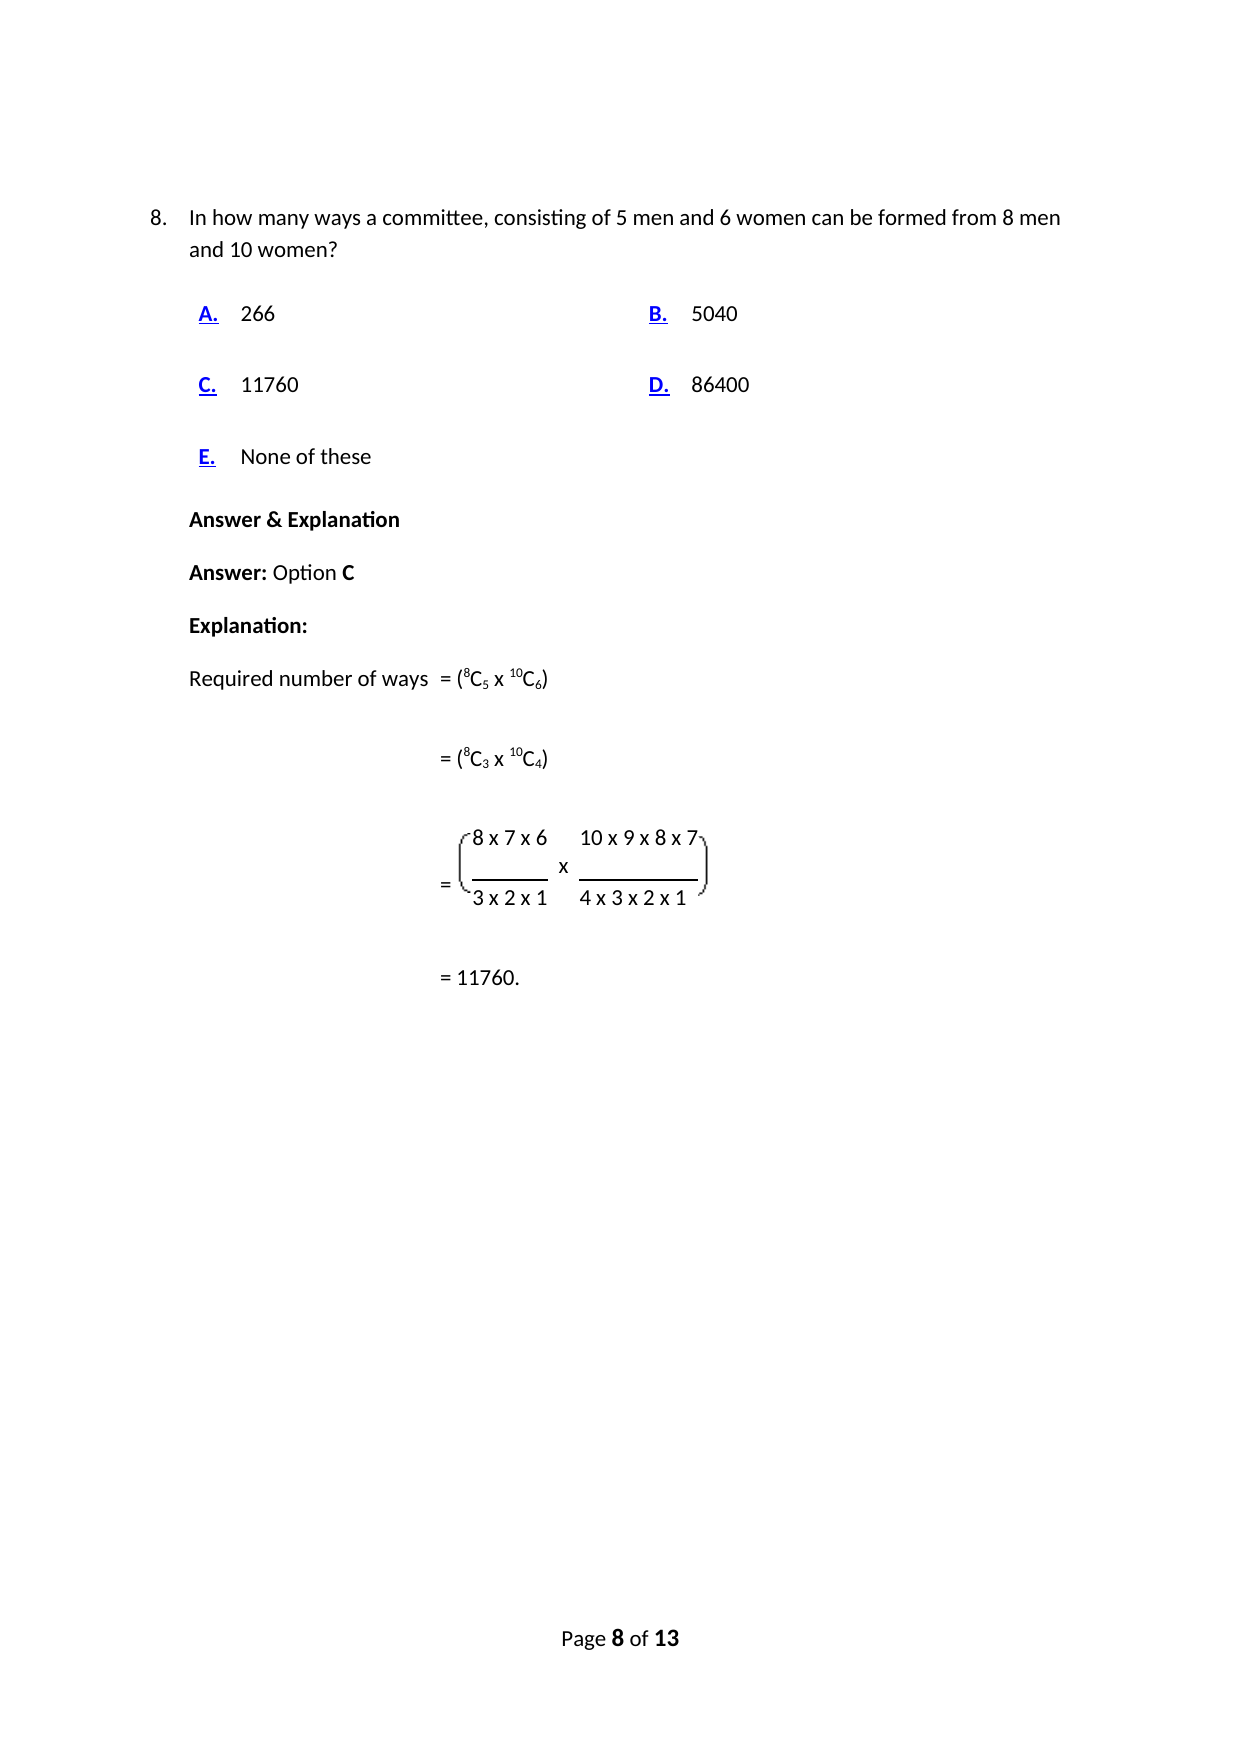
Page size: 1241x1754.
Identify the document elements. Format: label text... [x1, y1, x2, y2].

table_cell Answer & Explanation Answer: Option C Explanation: [234, 291, 639, 359]
table_cell Answer & Explanation Answer: Option C Explanation: [189, 434, 1090, 1042]
picture [456, 833, 471, 893]
table_header In how many ways a committee, consisting of 5 men and 6 women can be formed from 8 men and 10 women? [189, 203, 1090, 288]
table_cell Answer & Explanation Answer: Option C Explanation: [685, 363, 1089, 431]
table_header 8. [150, 203, 189, 1042]
picture [698, 836, 711, 896]
table_cell Answer & Explanation Answer: Option C Explanation: [234, 363, 639, 431]
table_cell Answer & Explanation Answer: Option C Explanation: [685, 291, 1089, 359]
